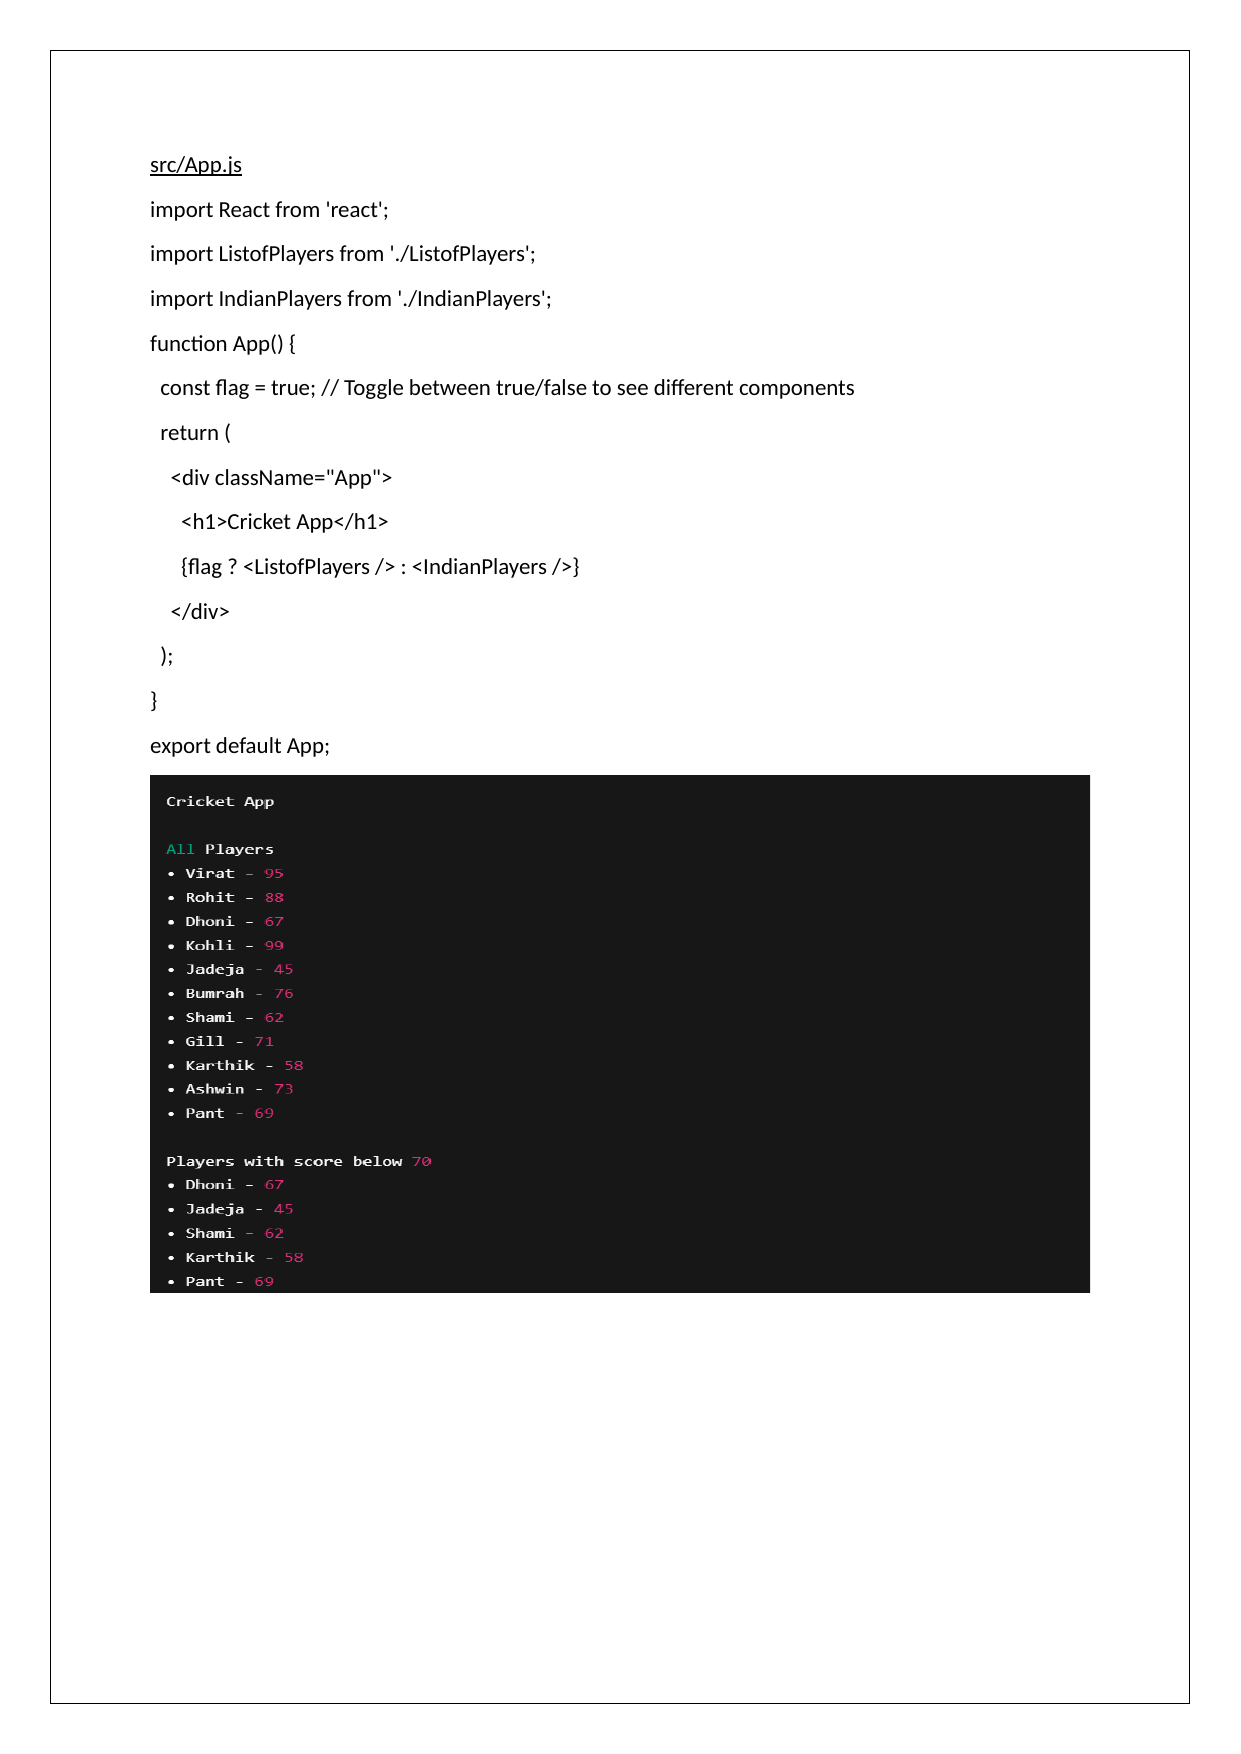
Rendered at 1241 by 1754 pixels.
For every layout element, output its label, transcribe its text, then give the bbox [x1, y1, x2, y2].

text function App() { [150, 329, 1090, 357]
text </div> [150, 597, 1090, 625]
text <h1>Cricket App</h1> [150, 507, 1090, 536]
text } [150, 686, 1090, 714]
text src/App.js [150, 150, 1090, 178]
text export default App; [150, 731, 1090, 759]
text import IndianPlayers from './IndianPlayers'; [150, 284, 1090, 312]
text <div className="App"> [150, 463, 1090, 491]
text import React from 'react'; [150, 195, 1090, 223]
picture [150, 775, 1091, 1293]
text return ( [150, 418, 1090, 446]
text const flag = true; // Toggle between true/false to see different components [150, 373, 1090, 401]
text ); [150, 642, 1090, 669]
text import ListofPlayers from './ListofPlayers'; [150, 239, 1090, 267]
text {flag ? <ListofPlayers /> : <IndianPlayers />} [150, 552, 1090, 580]
